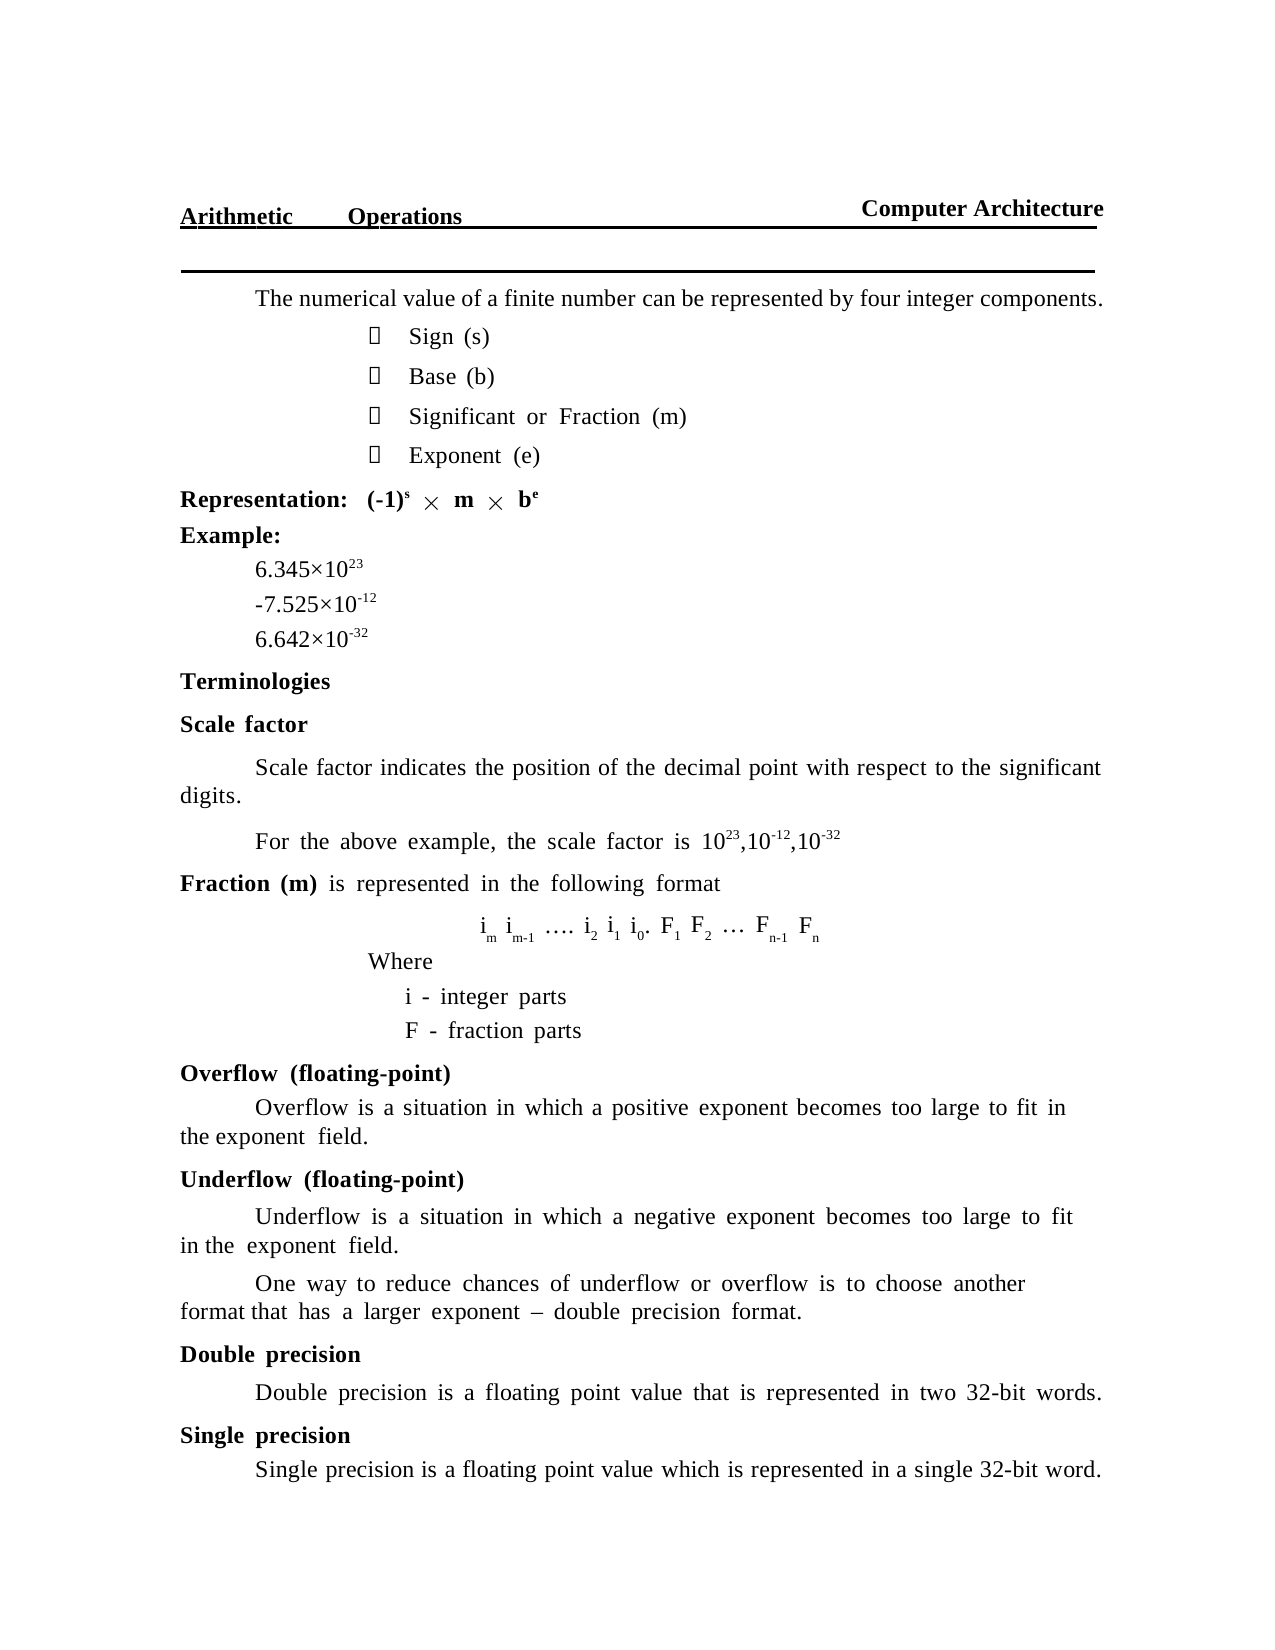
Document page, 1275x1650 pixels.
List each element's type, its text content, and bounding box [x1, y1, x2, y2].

text Terminologies [180, 667, 1112, 695]
text digits. [180, 781, 247, 808]
text Underflow is a situation in which a negative exponent becomes too large to fit in the exponent field. [180, 1202, 1100, 1259]
text Overflow (floating-point) [180, 1059, 1112, 1086]
text i . F [630, 911, 711, 939]
text …. i [544, 911, 620, 939]
text Single precision is a floating point value which is represented in a single 32-bit word. [255, 1455, 1112, 1483]
text Fraction (m) is represented in the following format [180, 869, 1112, 896]
text Double precision [180, 1340, 1112, 1368]
text For the above example, the scale factor is 1023,10-12,10-32 [255, 826, 1112, 853]
text i - integer parts [405, 982, 1112, 1009]
text The numerical value of a finite number can be represented by four integer components. [255, 284, 1112, 312]
text Where [169, 947, 433, 974]
text F - fraction parts [405, 1016, 1112, 1044]
text Scale factor [180, 710, 1112, 737]
text n-1 n [769, 930, 1112, 946]
text 6.345×1023 [255, 555, 1112, 583]
text 6.642×10-32 [255, 625, 1112, 652]
text One way to reduce chances of underflow or overflow is to choose another format that has a larger exponent – double precision format. [180, 1269, 1100, 1325]
text Double precision is a floating point value that is represented in two 32-bit words. [255, 1378, 1112, 1406]
text  Sign (s) [367, 319, 1112, 352]
text -7.525×10-12 [255, 590, 1112, 617]
text Example: [180, 521, 1112, 548]
text m m-1 [486, 930, 538, 946]
text  Base (b) [367, 358, 1112, 391]
text  Exponent (e) [367, 438, 1112, 471]
text Single precision [180, 1421, 1112, 1448]
text Underflow (floating-point) [180, 1165, 1112, 1192]
text Representation: (-1)s  m  be [180, 485, 1112, 516]
text Overflow is a situation in which a positive exponent becomes too large to fit in the exponent field. [180, 1093, 1100, 1150]
text  Significant or Fraction (m) [367, 398, 1112, 431]
text Scale factor indicates the position of the decimal point with respect to the significant [255, 752, 1112, 779]
